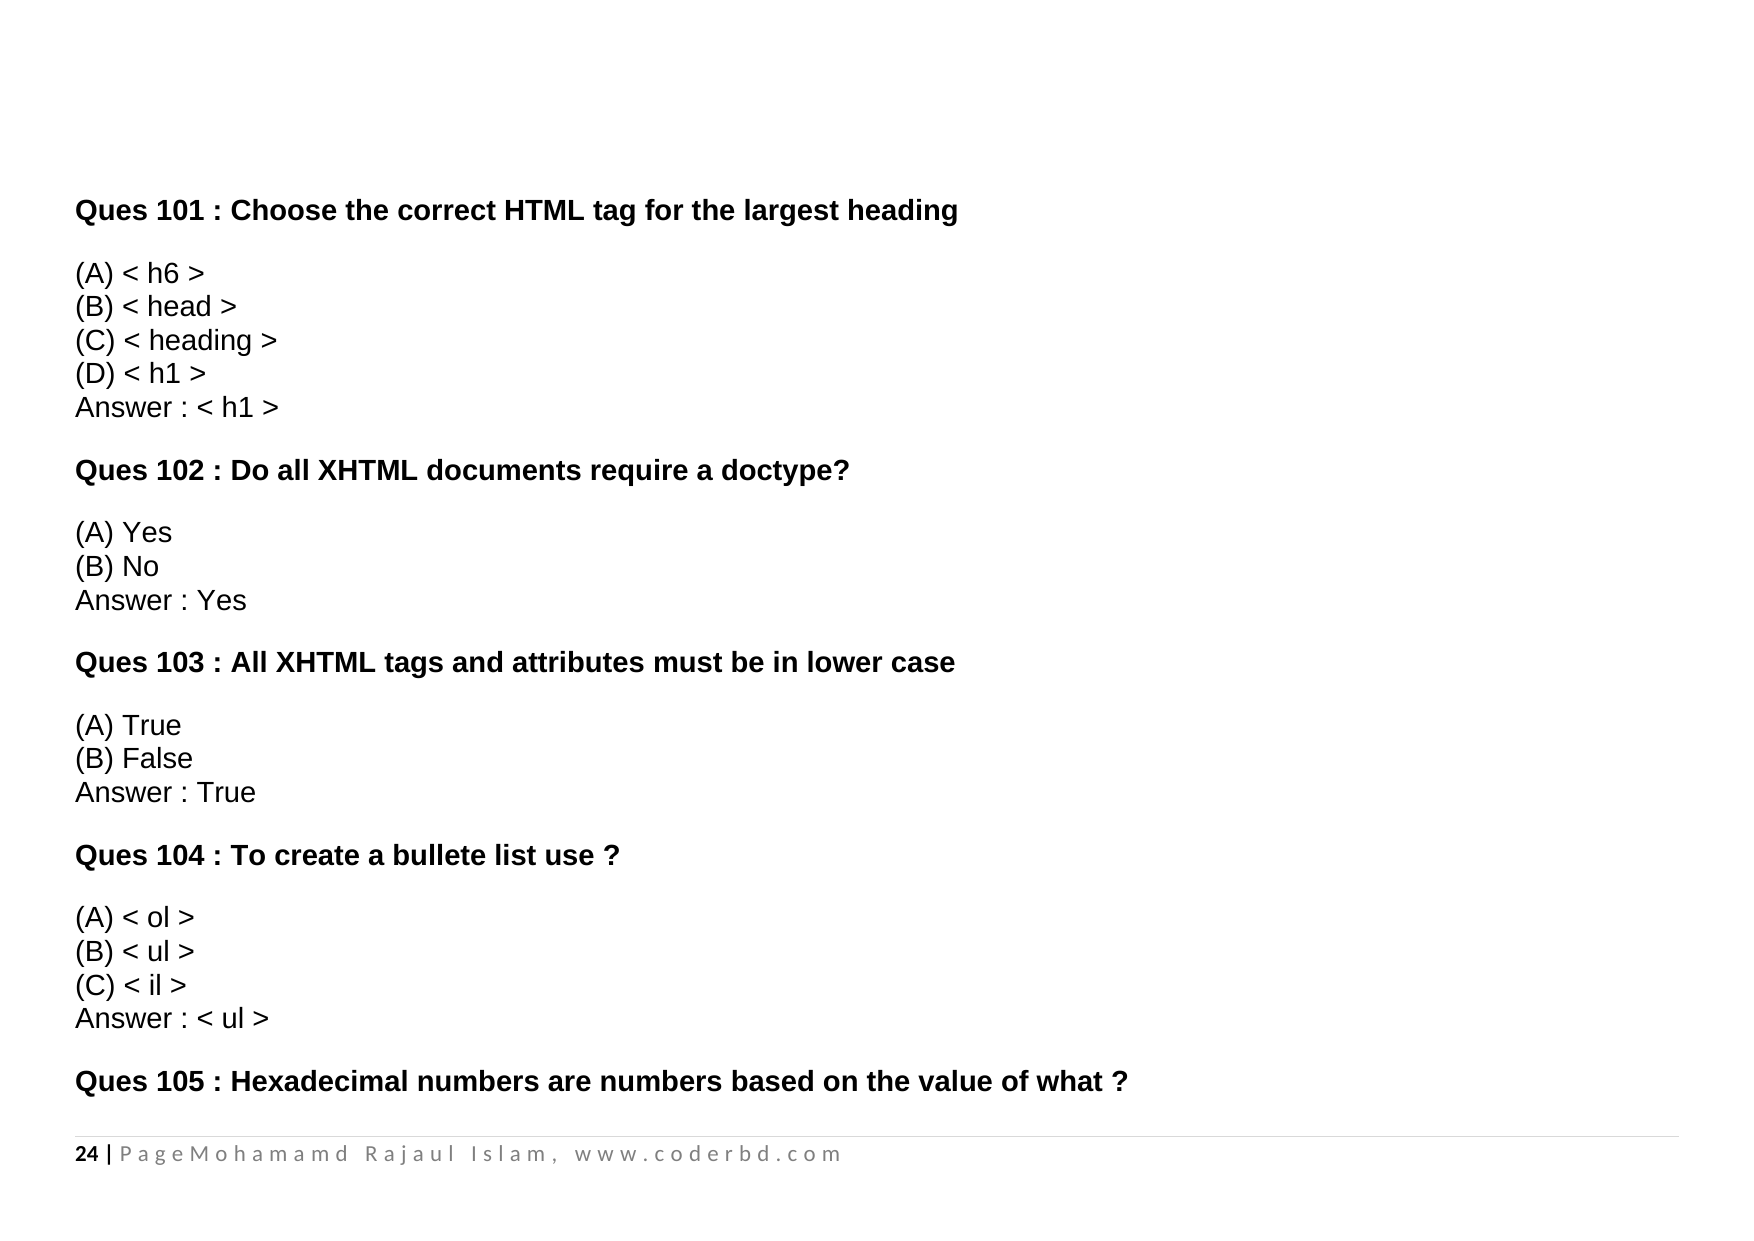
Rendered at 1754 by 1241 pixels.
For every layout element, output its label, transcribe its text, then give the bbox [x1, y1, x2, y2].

text Ques 102 : Do all XHTML documents require a doctype? [75, 453, 1679, 486]
text Answer : True [75, 775, 1679, 808]
text Ques 105 : Hexadecimal numbers are numbers based on the value of what ? [75, 1064, 1679, 1097]
text (B) < head > [75, 289, 1679, 323]
text (A) True [75, 708, 1679, 741]
text Answer : < ul > [75, 1001, 1679, 1034]
text (C) < il > [75, 967, 1679, 1001]
text (C) < heading > [75, 323, 1679, 356]
text (A) Yes [75, 515, 1679, 549]
text (A) < h6 > [75, 256, 1679, 289]
text (B) False [75, 741, 1679, 775]
text (D) < h1 > [75, 356, 1679, 390]
text Ques 103 : All XHTML tags and attributes must be in lower case [75, 645, 1679, 679]
text Ques 101 : Choose the correct HTML tag for the largest heading [75, 193, 1679, 227]
text (B) < ul > [75, 934, 1679, 967]
text (A) < ol > [75, 900, 1679, 934]
text Answer : Yes [75, 582, 1679, 616]
text (B) No [75, 549, 1679, 582]
text Answer : < h1 > [75, 390, 1679, 423]
text Ques 104 : To create a bullete list use ? [75, 838, 1679, 871]
